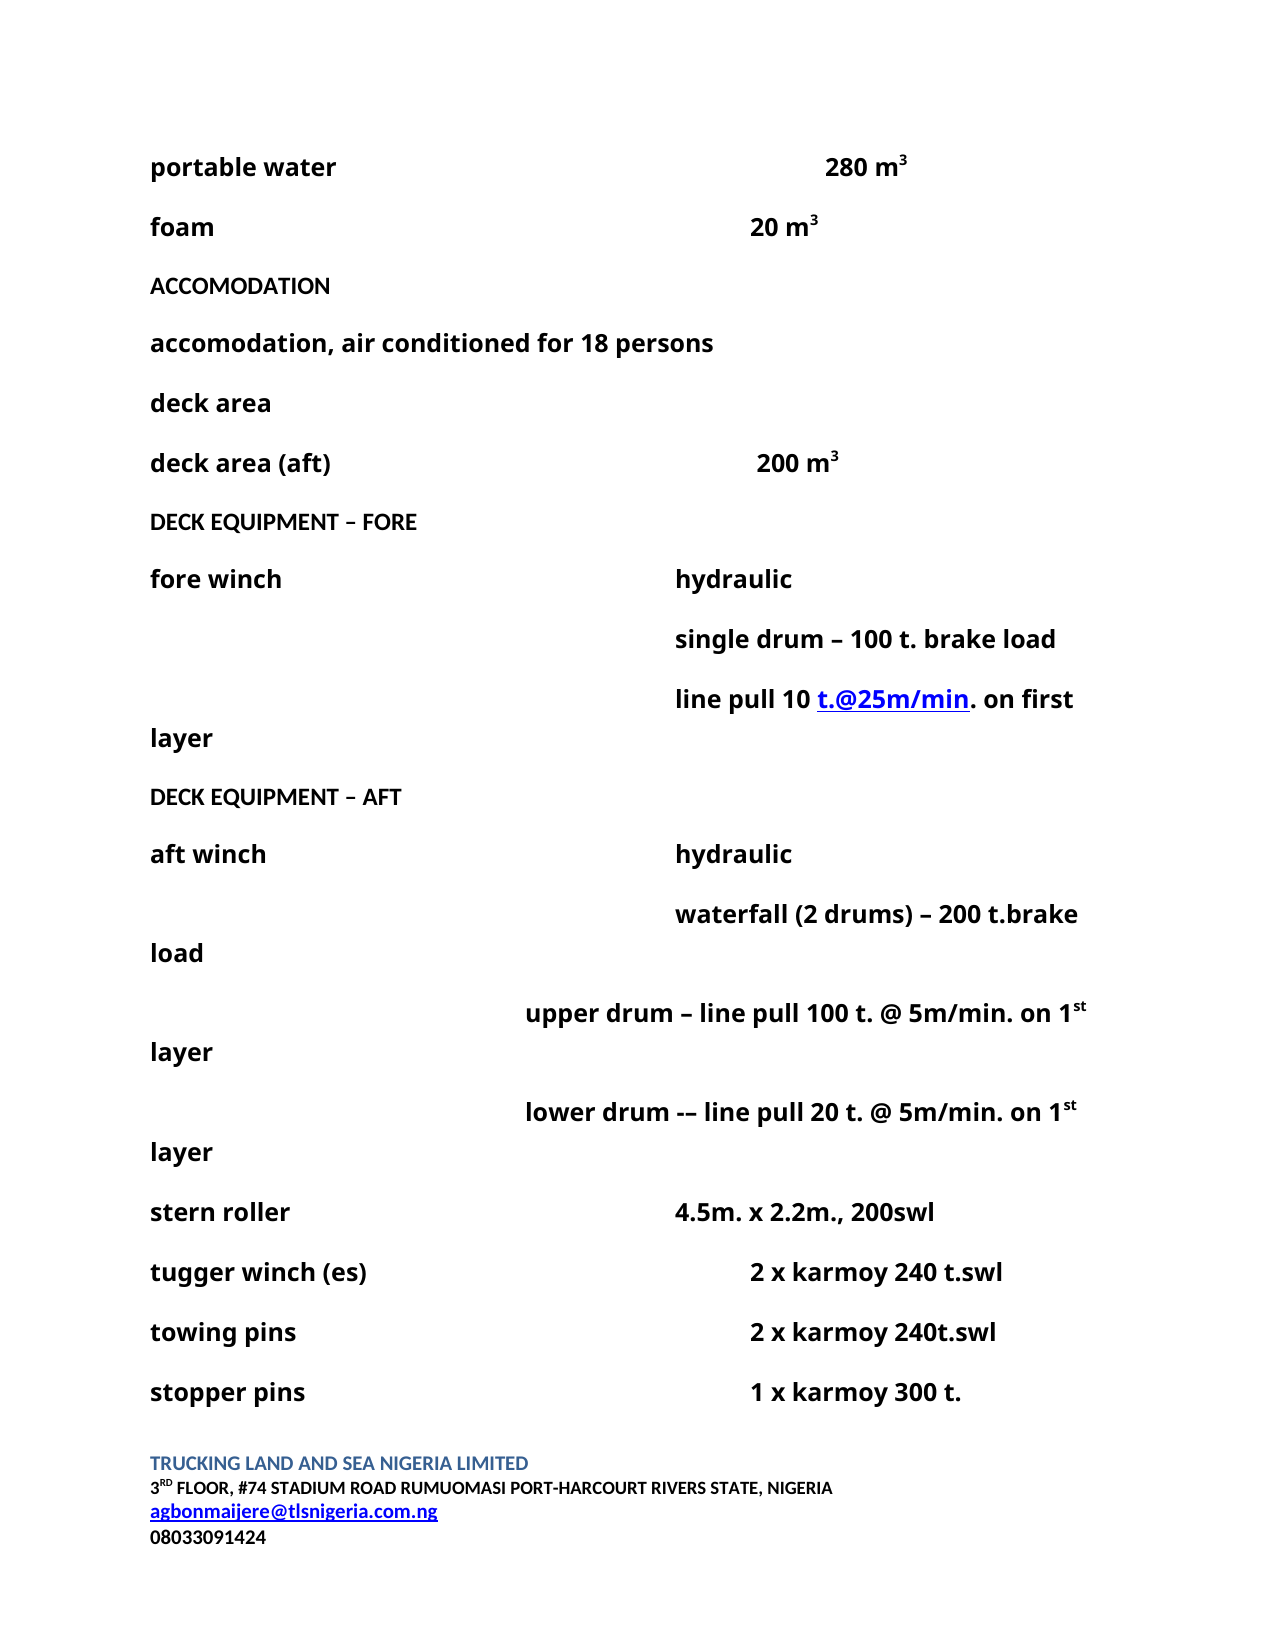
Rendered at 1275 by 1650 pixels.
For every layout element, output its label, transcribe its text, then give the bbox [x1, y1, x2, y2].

text line pull 10 t.@25m/min. on first layer [150, 682, 1125, 755]
text fore winch hydraulic [150, 562, 1125, 596]
text towing pins 2 x karmoy 240t.swl [150, 1314, 1125, 1348]
text upper drum – line pull 100 t. @ 5m/min. on 1st layer [150, 996, 1125, 1069]
text deck area (aft) 200 m3 [150, 446, 1125, 480]
text portable water 280 m3 [150, 150, 1125, 184]
text accomodation, air conditioned for 18 persons [150, 326, 1125, 360]
text single drum – 100 t. brake load [150, 622, 1125, 656]
text foam 20 m3 [150, 210, 1125, 244]
text waterfall (2 drums) – 200 t.brake load [150, 897, 1125, 970]
text ACCOMODATION [150, 270, 1125, 301]
text aft winch hydraulic [150, 837, 1125, 871]
text DECK EQUIPMENT – FORE [150, 506, 1125, 536]
text deck area [150, 386, 1125, 420]
text lower drum -– line pull 20 t. @ 5m/min. on 1st layer [150, 1095, 1125, 1168]
text stern roller 4.5m. x 2.2m., 200swl [150, 1194, 1125, 1228]
text tugger winch (es) 2 x karmoy 240 t.swl [150, 1254, 1125, 1288]
text stopper pins 1 x karmoy 300 t. [150, 1374, 1125, 1408]
text DECK EQUIPMENT – AFT [150, 781, 1125, 811]
